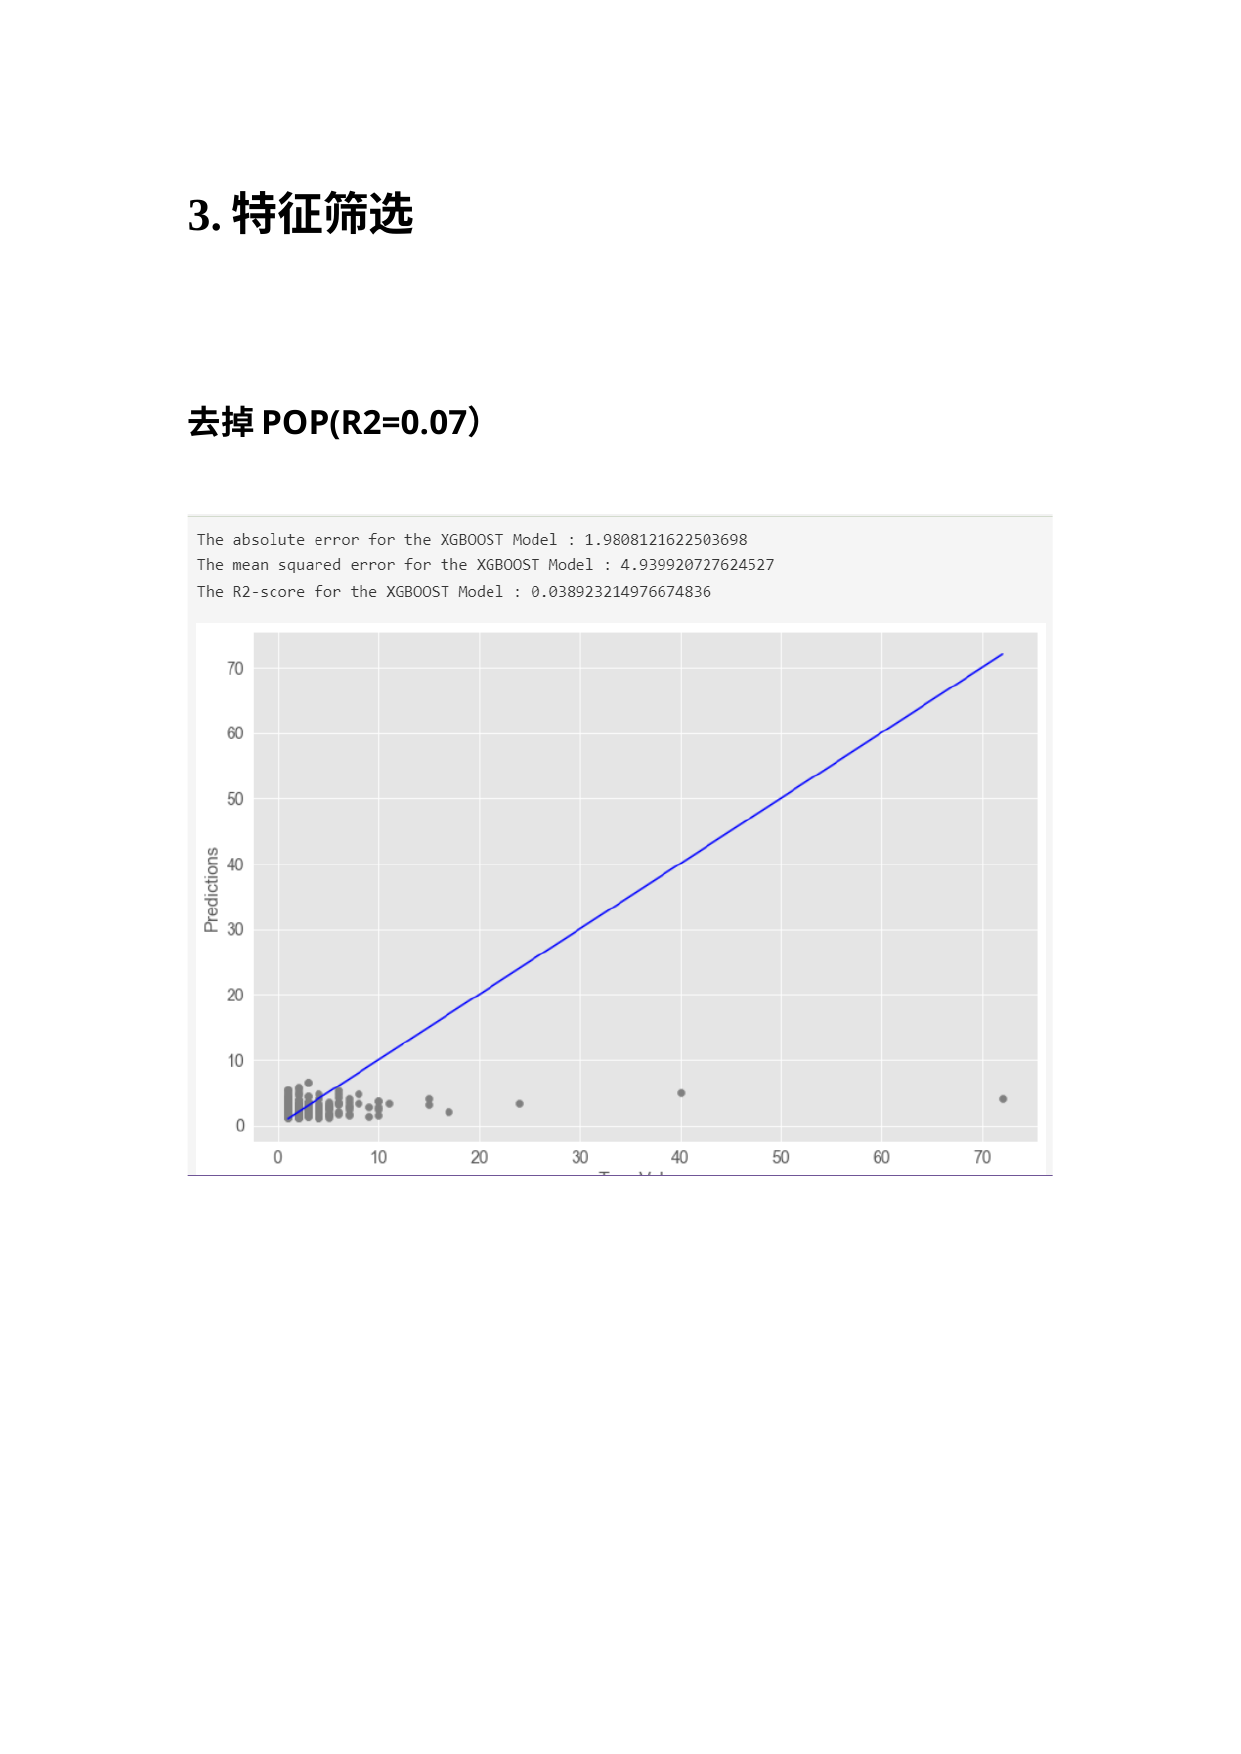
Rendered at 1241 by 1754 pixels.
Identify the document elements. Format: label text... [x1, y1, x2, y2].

subtitle 去掉POP(R2=0.07） [187, 387, 1053, 452]
picture [187, 514, 1053, 1176]
subtitle 特征筛选 [187, 162, 1053, 259]
